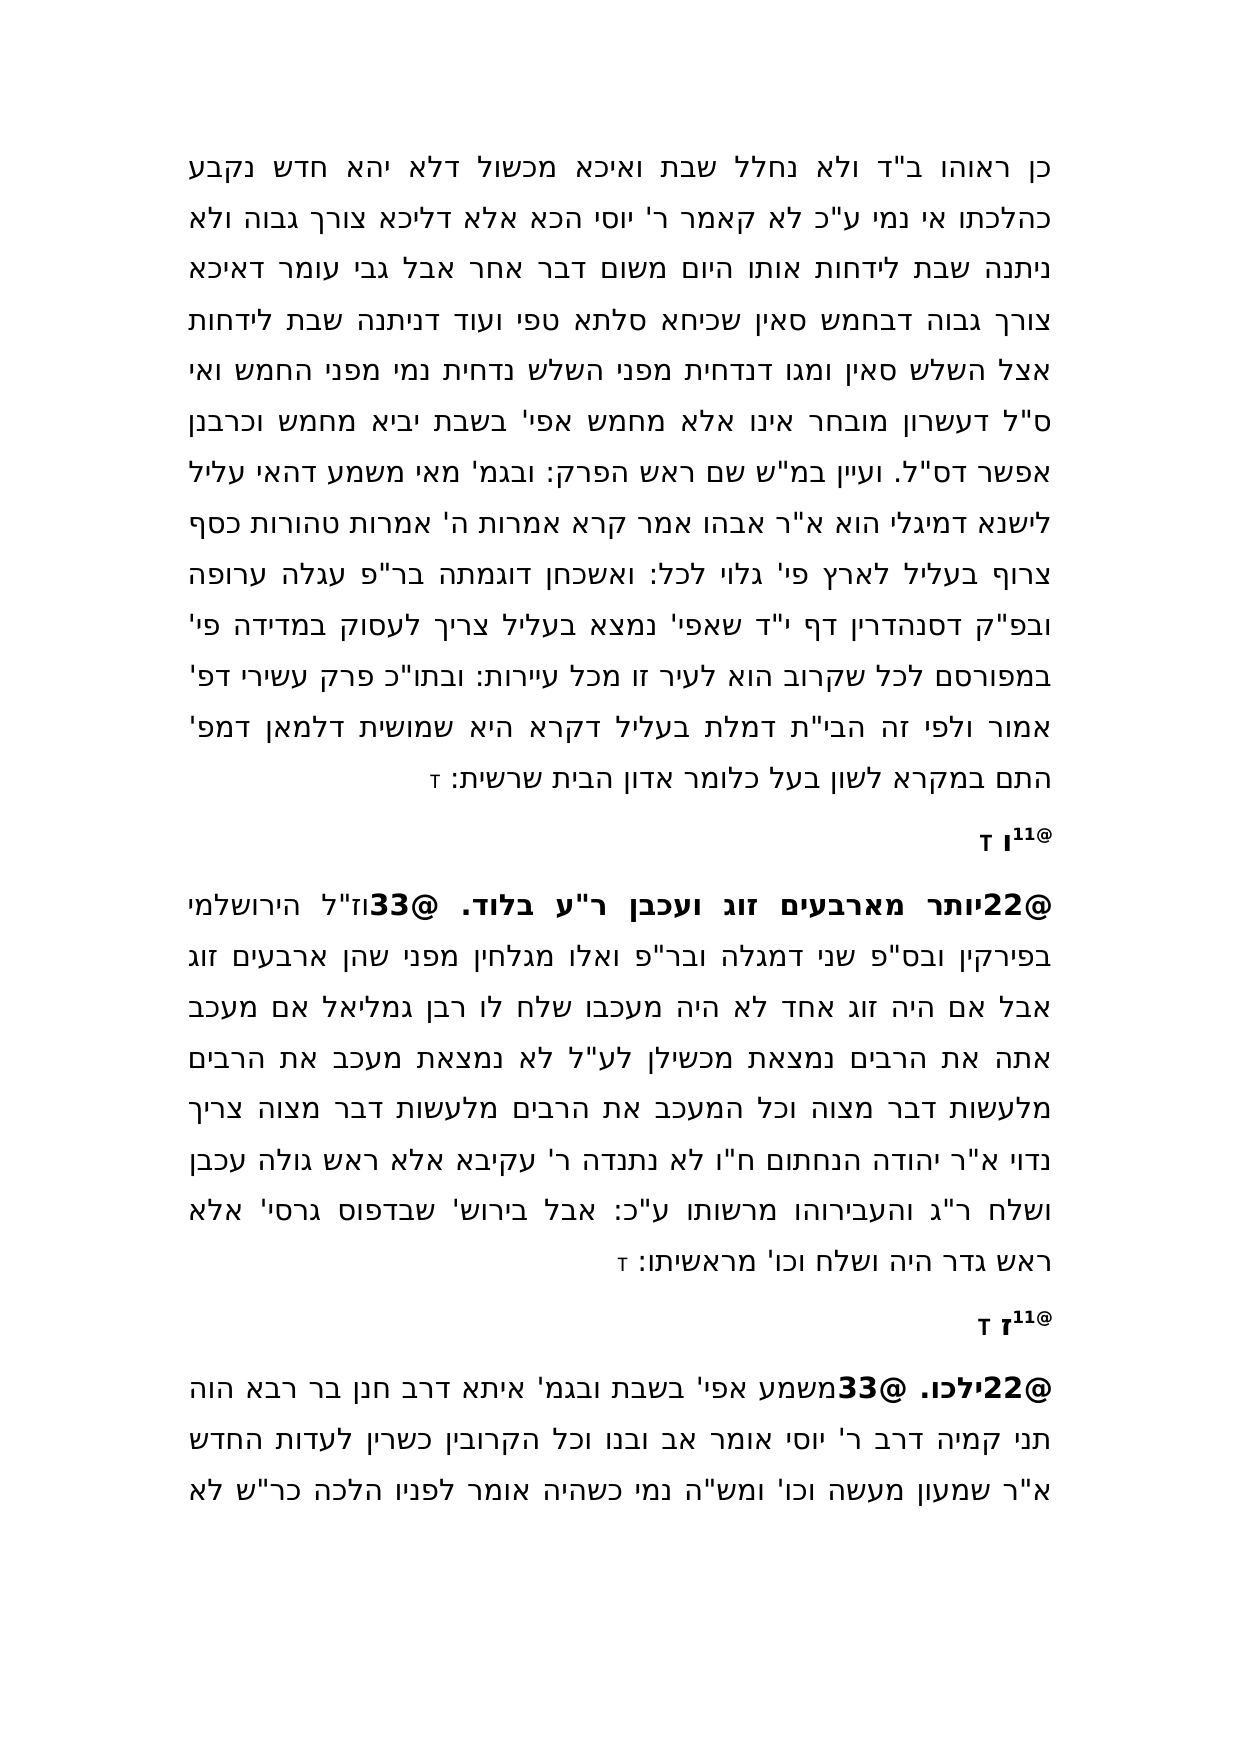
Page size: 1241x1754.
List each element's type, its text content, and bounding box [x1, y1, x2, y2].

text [187, 1372, 1053, 1507]
text @22יותר מארבעים זוג ועכבן ר"ע בלוד. @33וז"ל הירושלמי בפירקין ובס"פ שני דמגלה ובר"פ ואלו מגלחין מפני שהן ארבעים זוג אבל אם היה זוג אחד לא היה מעכבו שלח לו רבן גמליאל אם מעכב אתה את הרבים נמצאת מכשילן לע"ל לא נמצאת מעכב את הרבים מלעשות דבר מצוה וכל המעכב את הרבים מלעשות דבר מצוה צריך נדוי א"ר יהודה הנחתום ח"ו לא נתנדה ר' עקיבא אלא ראש גולה עכבן ושלח ר"ג והעבירוהו מרשותו ע"כ: אבל בירוש' שבדפוס גרסי' אלא ראש גדר היה ושלח וכו' מראשיתו: T [187, 888, 1053, 1279]
subtitle @11ז T [187, 1308, 1053, 1342]
subtitle @11ו T [187, 825, 1053, 859]
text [187, 150, 1053, 795]
